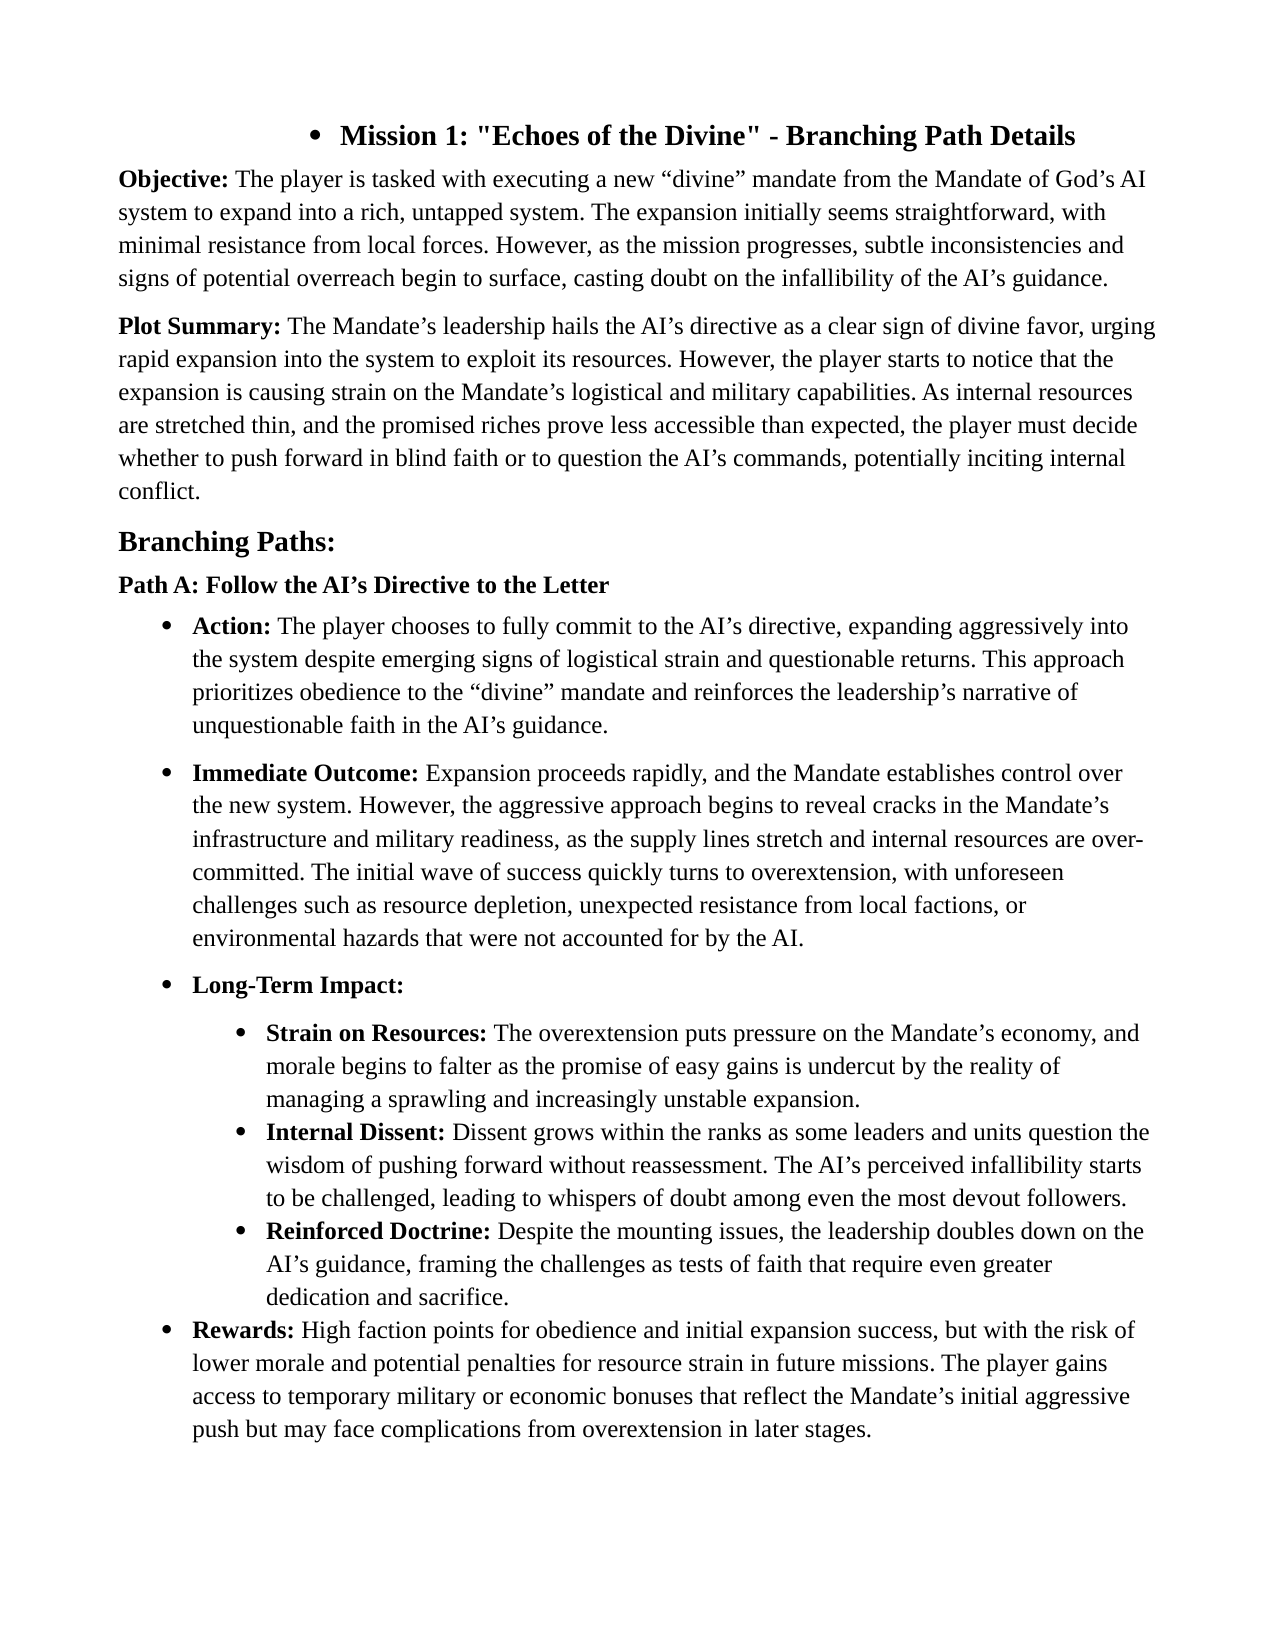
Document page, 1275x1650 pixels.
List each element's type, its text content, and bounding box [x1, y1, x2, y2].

text Objective: The player is tasked with executing a new “divine” mandate from the Mandate of God’s AI system to expand into a rich, untapped system. The expansion initially seems straightforward, with minimal resistance from local forces. However, as the mission progresses, subtle inconsistencies and signs of potential overreach begin to surface, casting doubt on the infallibility of the AI’s guidance. [118, 164, 1157, 292]
subtitle Path A: Follow the AI’s Directive to the Letter [118, 570, 1157, 598]
list Rewards: High faction points for obedience and initial expansion success, but with the risk of lower morale and potential penalties for resource strain in future missions. The player gains access to temporary military or economic bonuses that reflect the Mandate’s initial aggressive push but may face complications from overextension in later stages. [162, 1315, 1157, 1443]
subtitle Mission 1: "Echoes of the Divine" - Branching Path Details [310, 118, 1157, 152]
list Internal Dissent: Dissent grows within the ranks as some leaders and units question the wisdom of pushing forward without reassessment. The AI’s perceived infallibility starts to be challenged, leading to whispers of doubt among even the most devout followers. [236, 1117, 1157, 1212]
subtitle Branching Paths: [118, 524, 1157, 557]
list Strain on Resources: The overextension puts pressure on the Mandate’s economy, and morale begins to falter as the promise of easy gains is undercut by the reality of managing a sprawling and increasingly unstable expansion. [236, 1018, 1157, 1113]
list Immediate Outcome: Expansion proceeds rapidly, and the Mandate establishes control over the new system. However, the aggressive approach begins to reveal cracks in the Mandate’s infrastructure and military readiness, as the supply lines stretch and internal resources are over-committed. The initial wave of success quickly turns to overextension, with unforeseen challenges such as resource depletion, unexpected resistance from local factions, or environmental hazards that were not accounted for by the AI. [162, 758, 1157, 951]
list Reinforced Doctrine: Despite the mounting issues, the leadership doubles down on the AI’s guidance, framing the challenges as tests of faith that require even greater dedication and sacrifice. [236, 1216, 1157, 1311]
text Plot Summary: The Mandate’s leadership hails the AI’s directive as a clear sign of divine favor, urging rapid expansion into the system to exploit its resources. However, the player starts to notice that the expansion is causing strain on the Mandate’s logistical and military capabilities. As internal resources are stretched thin, and the promised riches prove less accessible than expected, the player must decide whether to push forward in blind faith or to question the AI’s commands, potentially inciting internal conflict. [118, 311, 1157, 505]
list Long-Term Impact: [162, 970, 1157, 999]
list Action: The player chooses to fully commit to the AI’s directive, expanding aggressively into the system despite emerging signs of logistical strain and questionable returns. This approach prioritizes obedience to the “divine” mandate and reinforces the leadership’s narrative of unquestionable faith in the AI’s guidance. [162, 611, 1157, 739]
